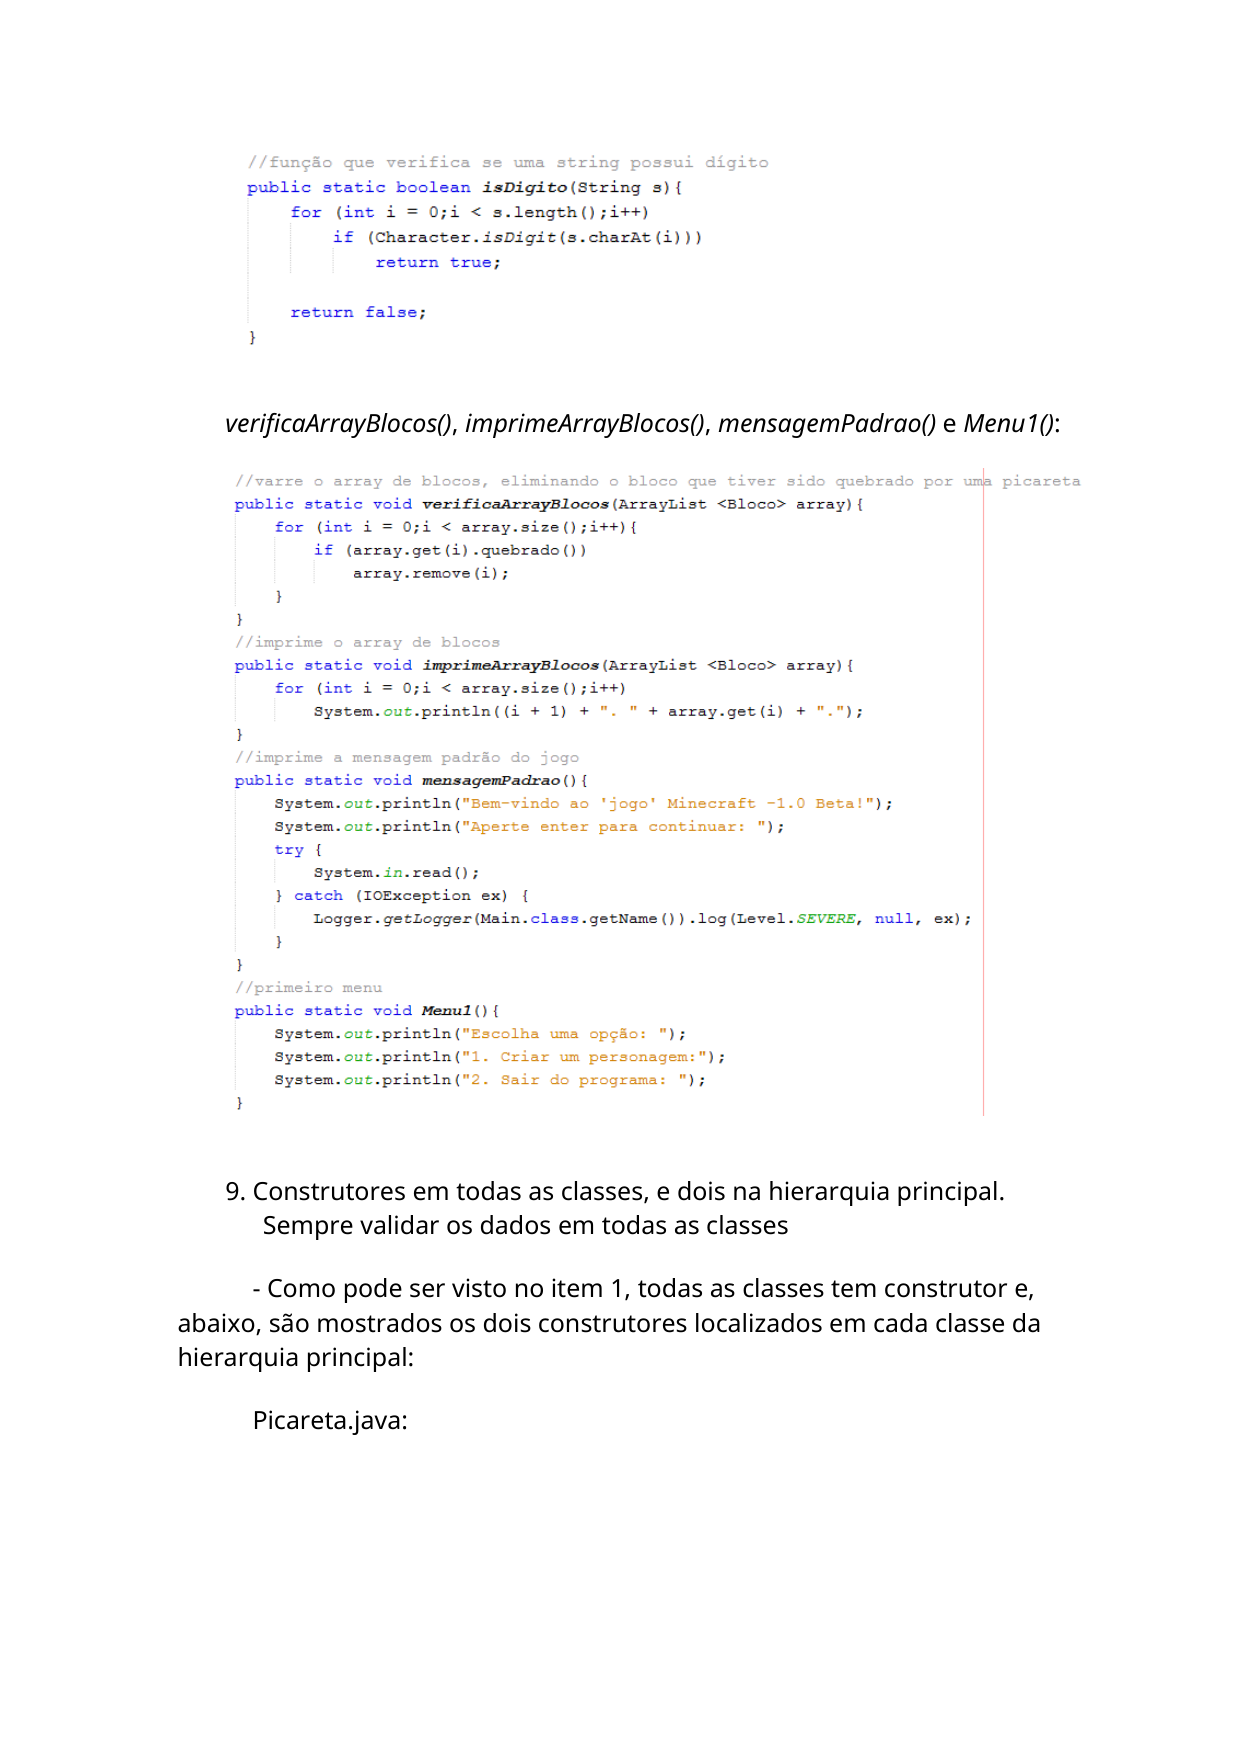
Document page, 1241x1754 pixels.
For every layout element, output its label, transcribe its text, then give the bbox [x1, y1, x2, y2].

list verificaArrayBlocos(), imprimeArrayBlocos(), mensagemPadrao() e Menu1(): [225, 406, 1063, 440]
list Construtores em todas as classes, e dois na hierarquia principal. Sempre validar os dados em todas as classes [225, 1174, 1063, 1242]
list - Como pode ser visto no item 1, todas as classes tem construtor e, abaixo, são mostrados os dois construtores localizados em cada classe da hierarquia principal: [177, 1271, 1063, 1373]
list Picareta.java: [177, 1402, 1063, 1437]
picture [225, 147, 795, 348]
picture [225, 468, 1111, 1116]
